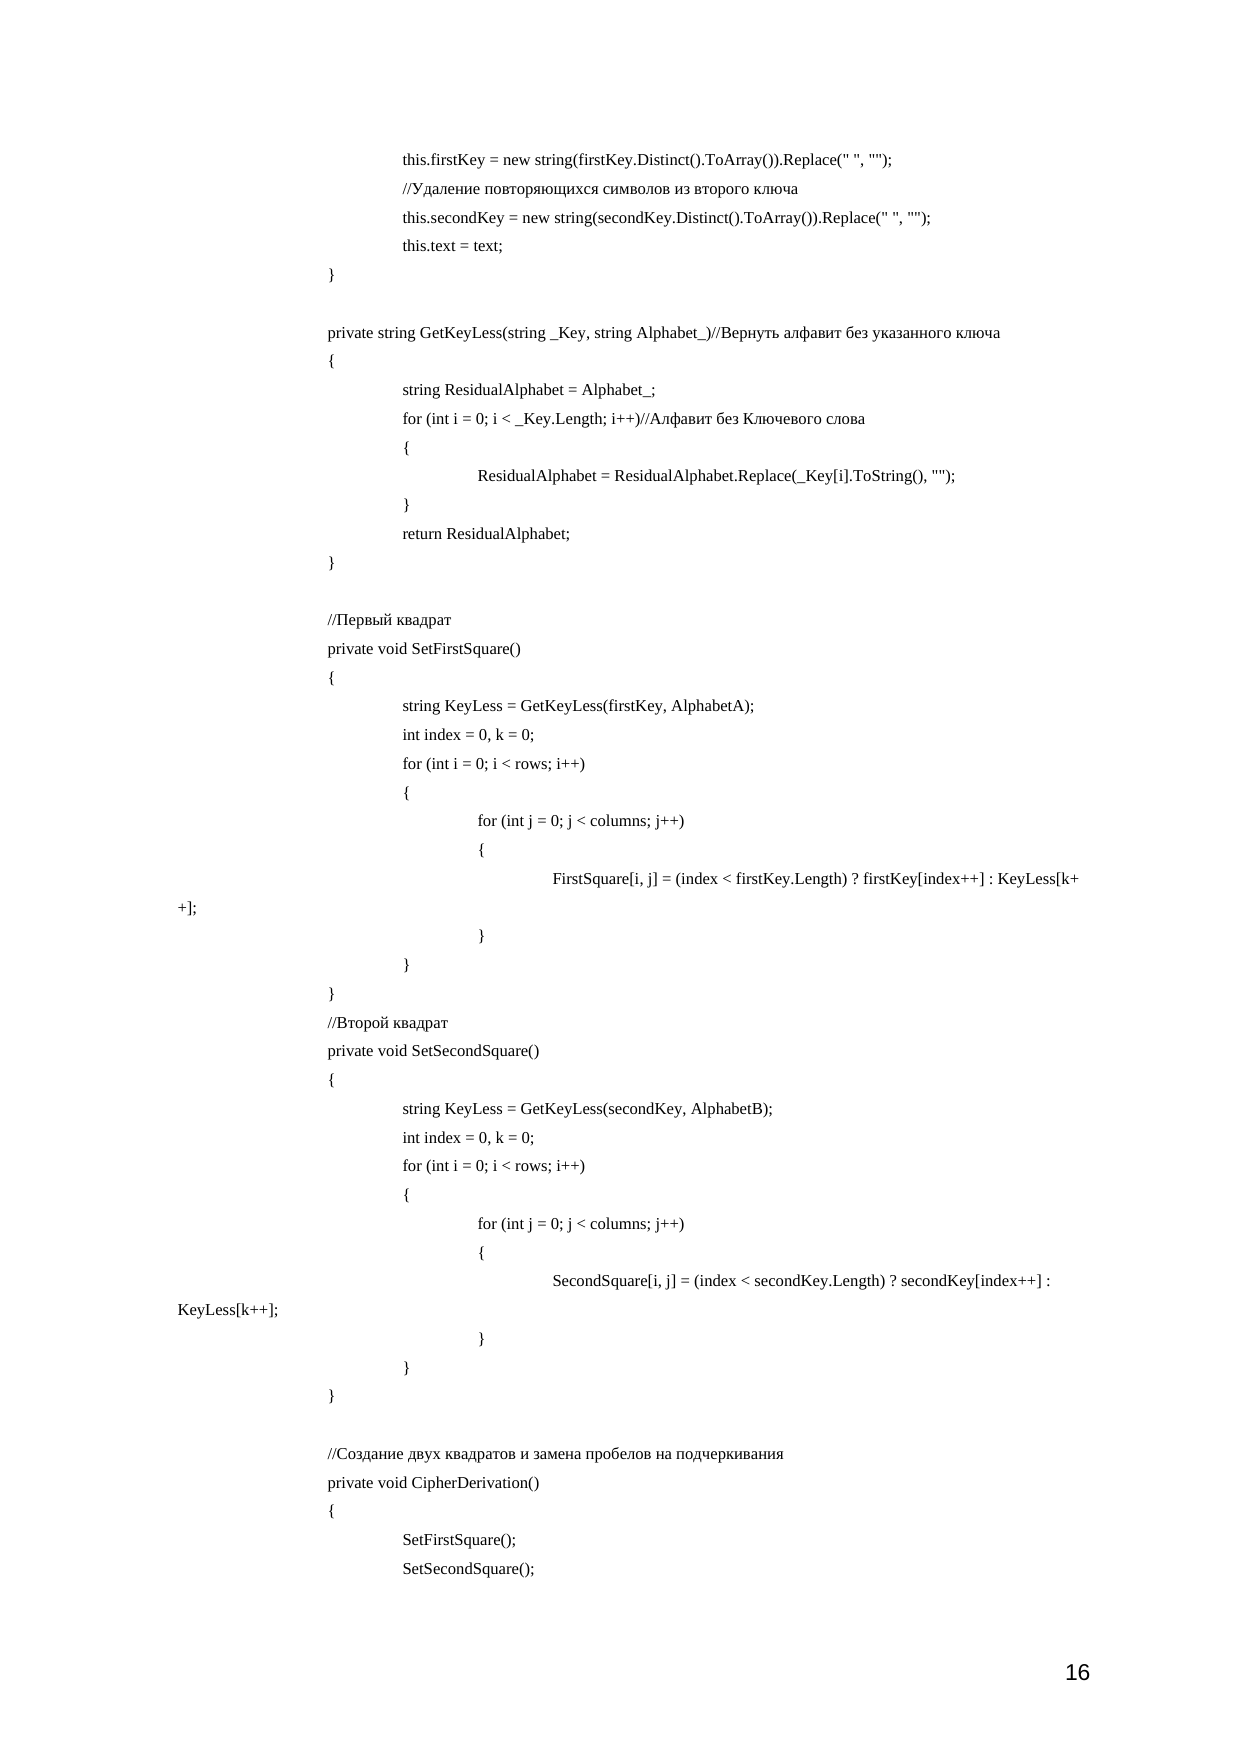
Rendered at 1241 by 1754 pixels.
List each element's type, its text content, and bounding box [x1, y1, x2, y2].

text { [173, 1242, 1090, 1262]
text { [173, 1185, 1090, 1204]
text { [173, 667, 1090, 687]
text } [173, 926, 1090, 945]
text //Создание двух квадратов и замена пробелов на подчеркивания [173, 1444, 1090, 1463]
text { [173, 782, 1090, 802]
text //Второй квадрат [173, 1012, 1090, 1032]
text } [173, 552, 1090, 572]
text string ResidualAlphabet = Alphabet_; [173, 380, 1090, 399]
text SecondSquare[i, j] = (index < secondKey.Length) ? secondKey[index++] : KeyLess[k++]; [173, 1271, 1090, 1319]
text } [173, 265, 1090, 284]
text //Удаление повторяющихся символов из второго ключа [173, 179, 1090, 198]
text this.firstKey = new string(firstKey.Distinct().ToArray()).Replace(" ", ""); [177, 150, 1090, 169]
text //Первый квадрат [173, 610, 1090, 629]
text for (int i = 0; i < rows; i++) [173, 1156, 1090, 1175]
text for (int j = 0; j < columns; j++) [173, 1214, 1090, 1233]
text string KeyLess = GetKeyLess(firstKey, AlphabetA); [173, 696, 1090, 715]
text string KeyLess = GetKeyLess(secondKey, AlphabetB); [173, 1099, 1090, 1118]
text } [173, 1329, 1090, 1348]
text } [173, 1386, 1090, 1405]
text this.text = text; [173, 236, 1090, 255]
text } [173, 984, 1090, 1003]
text SetSecondSquare(); [173, 1559, 1090, 1578]
text } [173, 1357, 1090, 1377]
text { [173, 437, 1090, 457]
text { [173, 840, 1090, 859]
text this.secondKey = new string(secondKey.Distinct().ToArray()).Replace(" ", ""); [173, 207, 1090, 227]
text } [173, 955, 1090, 974]
text for (int i = 0; i < _Key.Length; i++)//Алфавит без Ключевого слова [173, 409, 1090, 428]
text private void CipherDerivation() [173, 1472, 1090, 1492]
text return ResidualAlphabet; [173, 524, 1090, 543]
text FirstSquare[i, j] = (index < firstKey.Length) ? firstKey[index++] : KeyLess[k++]; [173, 869, 1090, 917]
text { [173, 1070, 1090, 1089]
text private void SetSecondSquare() [173, 1041, 1090, 1060]
text private string GetKeyLess(string _Key, string Alphabet_)//Вернуть алфавит без указанного ключа [173, 322, 1090, 342]
text ResidualAlphabet = ResidualAlphabet.Replace(_Key[i].ToString(), ""); [173, 466, 1090, 485]
text int index = 0, k = 0; [173, 725, 1090, 744]
text } [173, 495, 1090, 514]
text for (int i = 0; i < rows; i++) [173, 754, 1090, 773]
text private void SetFirstSquare() [173, 639, 1090, 658]
text for (int j = 0; j < columns; j++) [173, 811, 1090, 830]
text SetFirstSquare(); [173, 1530, 1090, 1549]
text int index = 0, k = 0; [173, 1127, 1090, 1147]
text { [173, 351, 1090, 370]
text { [173, 1501, 1090, 1520]
